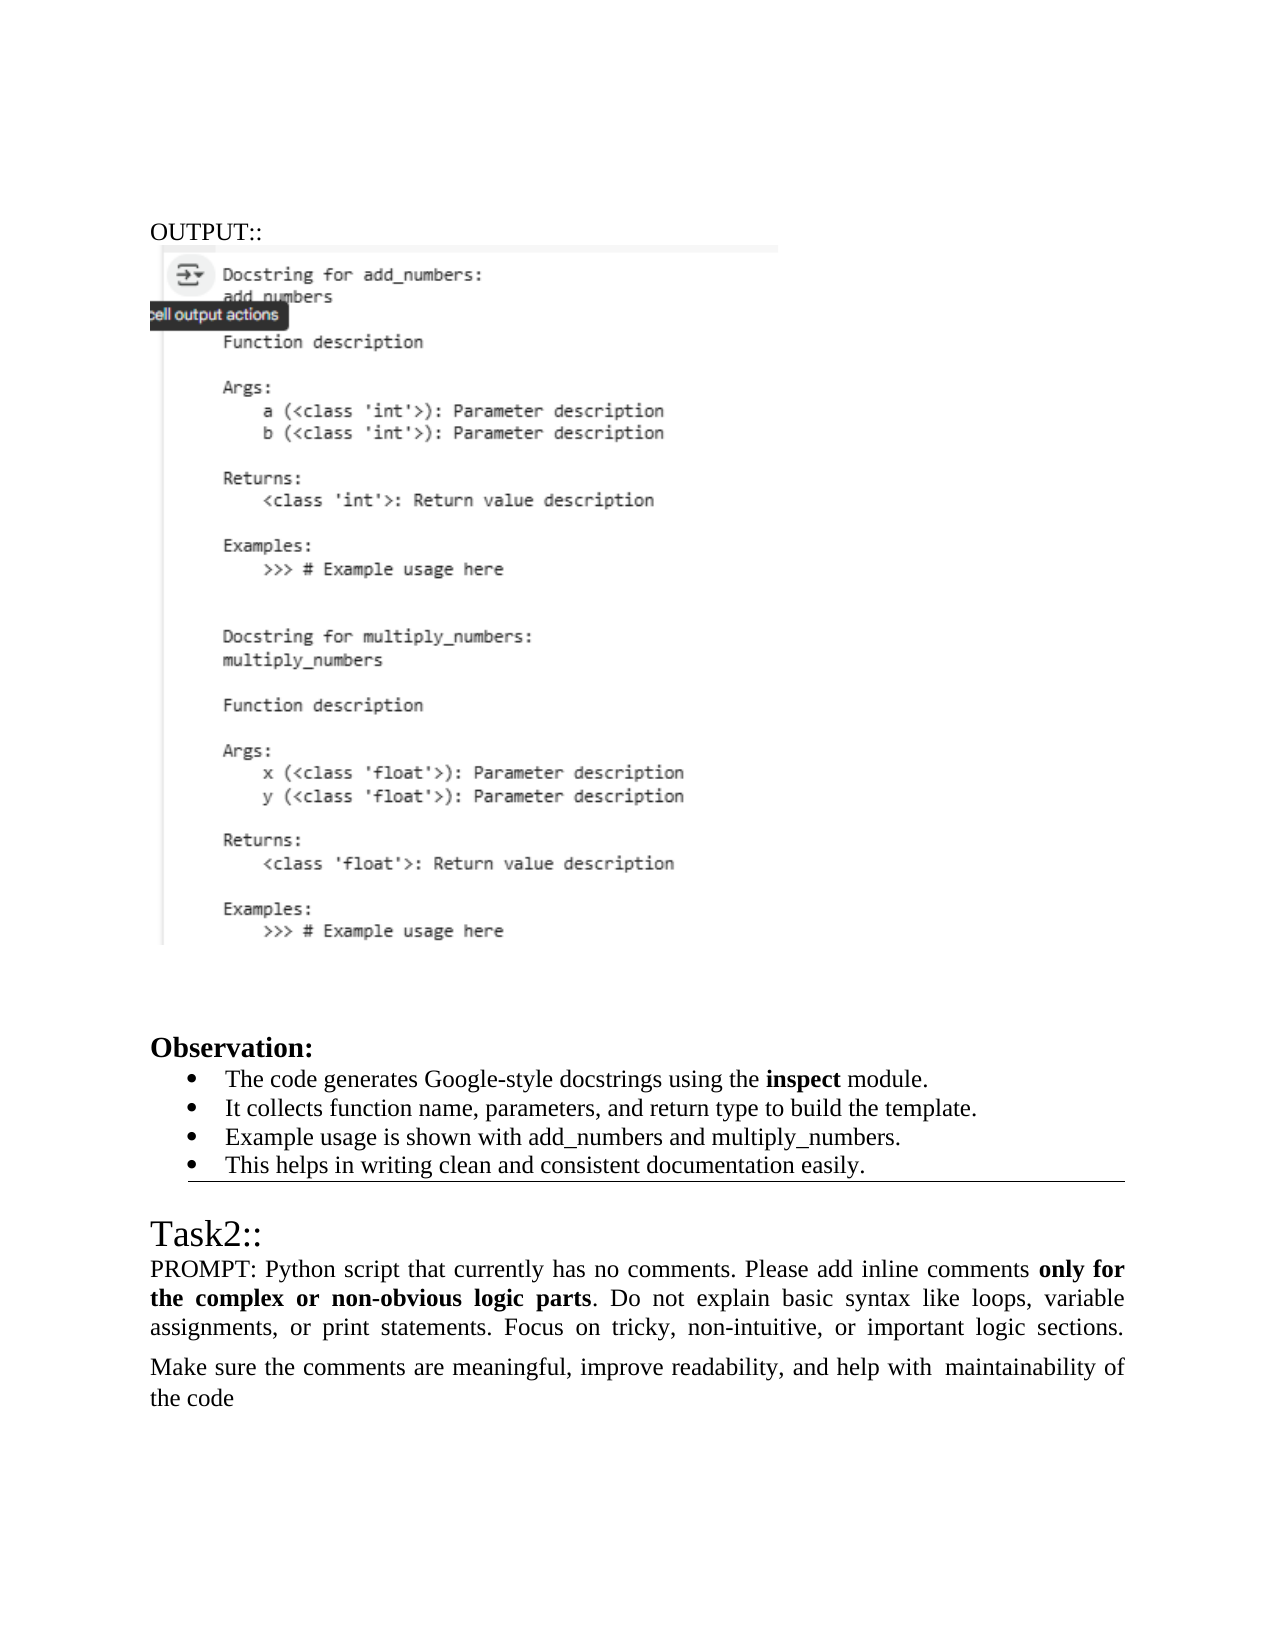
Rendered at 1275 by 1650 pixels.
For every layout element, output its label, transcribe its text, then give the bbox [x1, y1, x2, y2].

text Observation: [150, 1031, 1125, 1064]
text Task2:: [150, 1211, 1125, 1254]
picture [150, 245, 779, 945]
list This helps in writing clean and consistent documentation easily. [187, 1150, 1125, 1182]
list The code generates Google-style docstrings using the inspect module. [187, 1064, 1125, 1093]
text OUTPUT:: [150, 217, 1125, 246]
list It collects function name, parameters, and return type to build the template. [187, 1093, 1125, 1122]
list Example usage is shown with add_numbers and multiply_numbers. [187, 1122, 1125, 1150]
text PROMPT: Python script that currently has no comments. Please add inline comments only for the complex or non-obvious logic parts. Do not explain basic syntax like loops, variable assignments, or print statements. Focus on tricky, non-intuitive, or important logic sections. Make sure the comments are meaningful, improve readability, and help with maintainability of the code [150, 1254, 1125, 1412]
